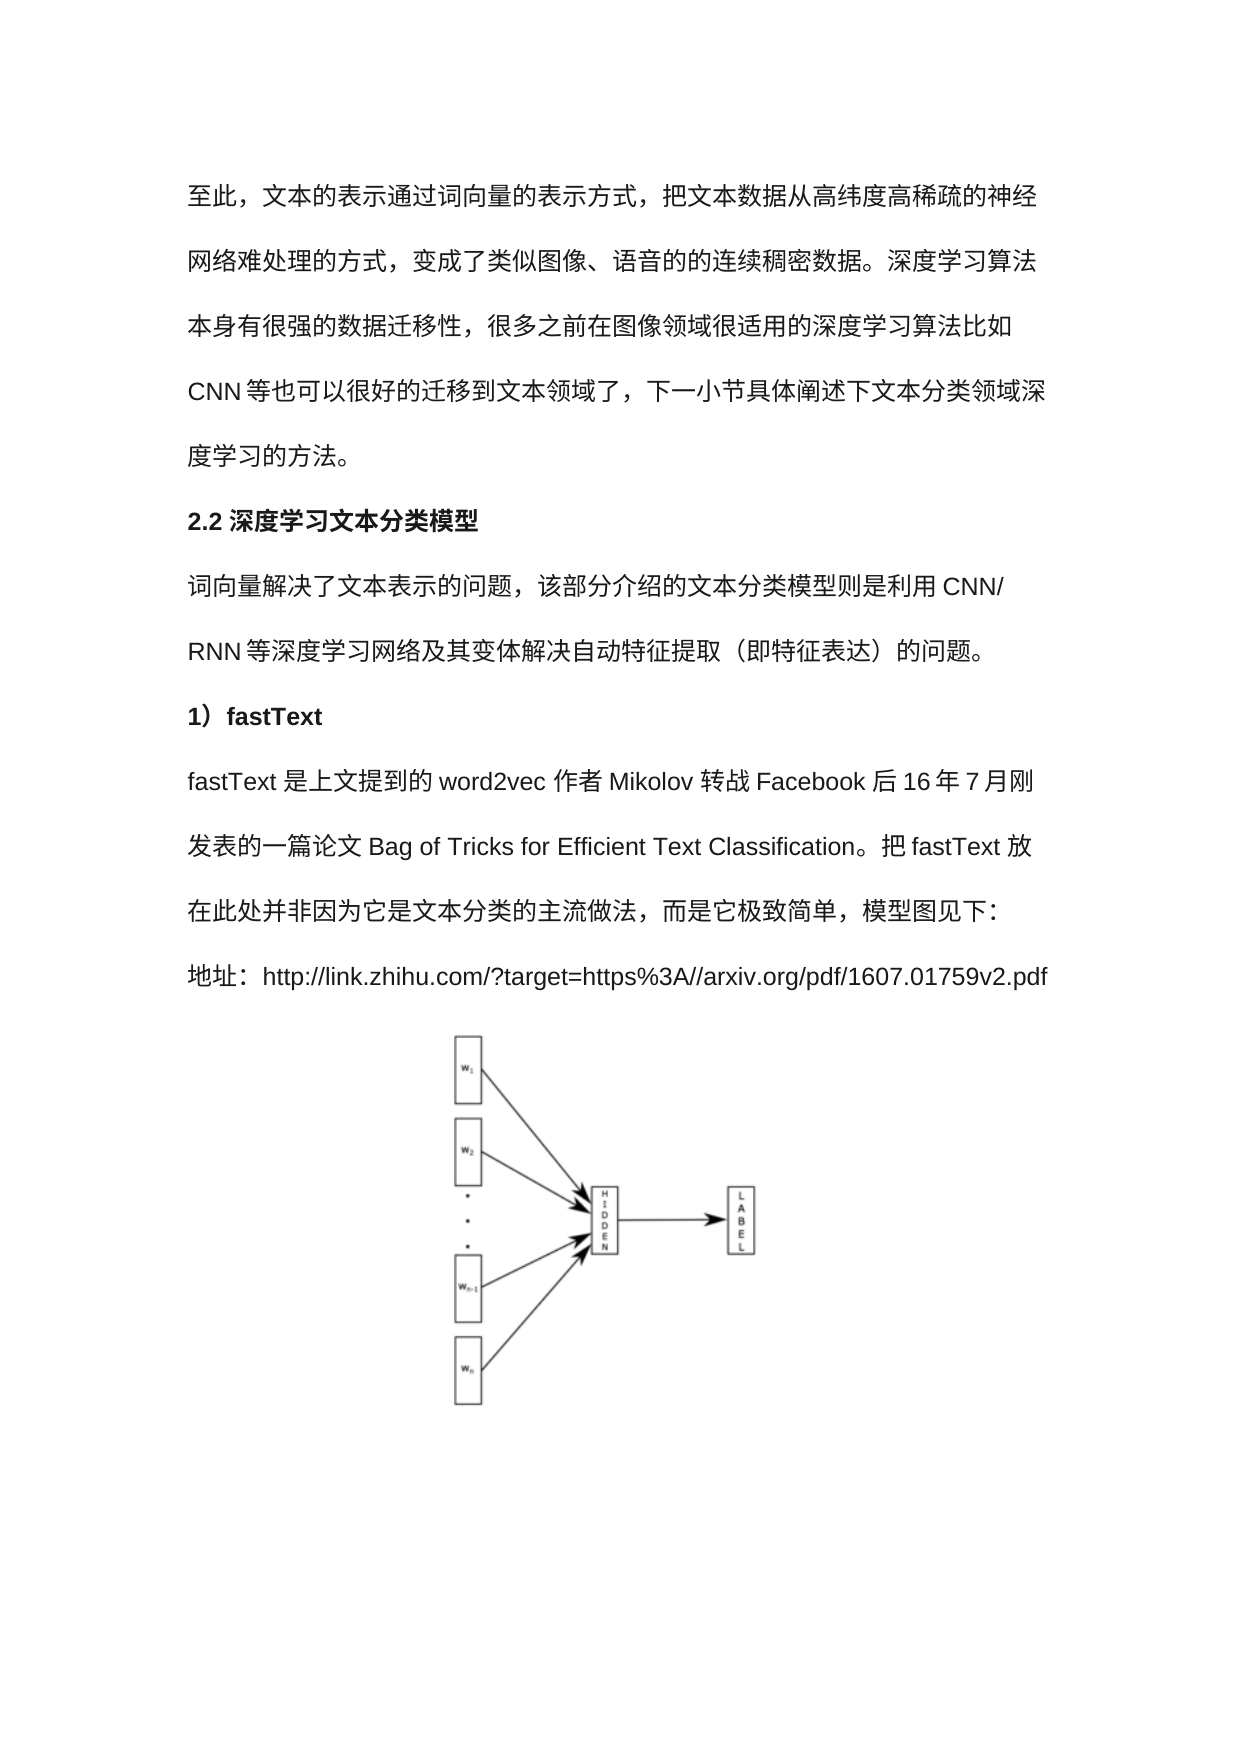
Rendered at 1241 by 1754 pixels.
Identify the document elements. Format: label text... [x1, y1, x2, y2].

picture [187, 1022, 981, 1425]
text 至此，文本的表示通过词向量的表示方式，把文本数据从高纬度高稀疏的神经网络难处理的方式，变成了类似图像、语音的的连续稠密数据。深度学习算法本身有很强的数据迁移性，很多之前在图像领域很适用的深度学习算法比如CNN等也可以很好的迁移到文本领域了，下一小节具体阐述下文本分类领域深度学习的方法。 [187, 162, 1053, 487]
text 1）fastText [187, 682, 1053, 747]
text 词向量解决了文本表示的问题，该部分介绍的文本分类模型则是利用CNN/RNN等深度学习网络及其变体解决自动特征提取（即特征表达）的问题。 [187, 552, 1053, 682]
text 地址：http://link.zhihu.com/?target=https%3A//arxiv.org/pdf/1607.01759v2.pdf [187, 942, 1053, 1007]
text 2.2 深度学习文本分类模型 [187, 487, 1053, 552]
text fastText 是上文提到的 word2vec 作者 Mikolov 转战 Facebook 后16年7月刚发表的一篇论文 Bag of Tricks for Efficient Text Classification。把 fastText 放在此处并非因为它是文本分类的主流做法，而是它极致简单，模型图见下： [187, 747, 1053, 942]
